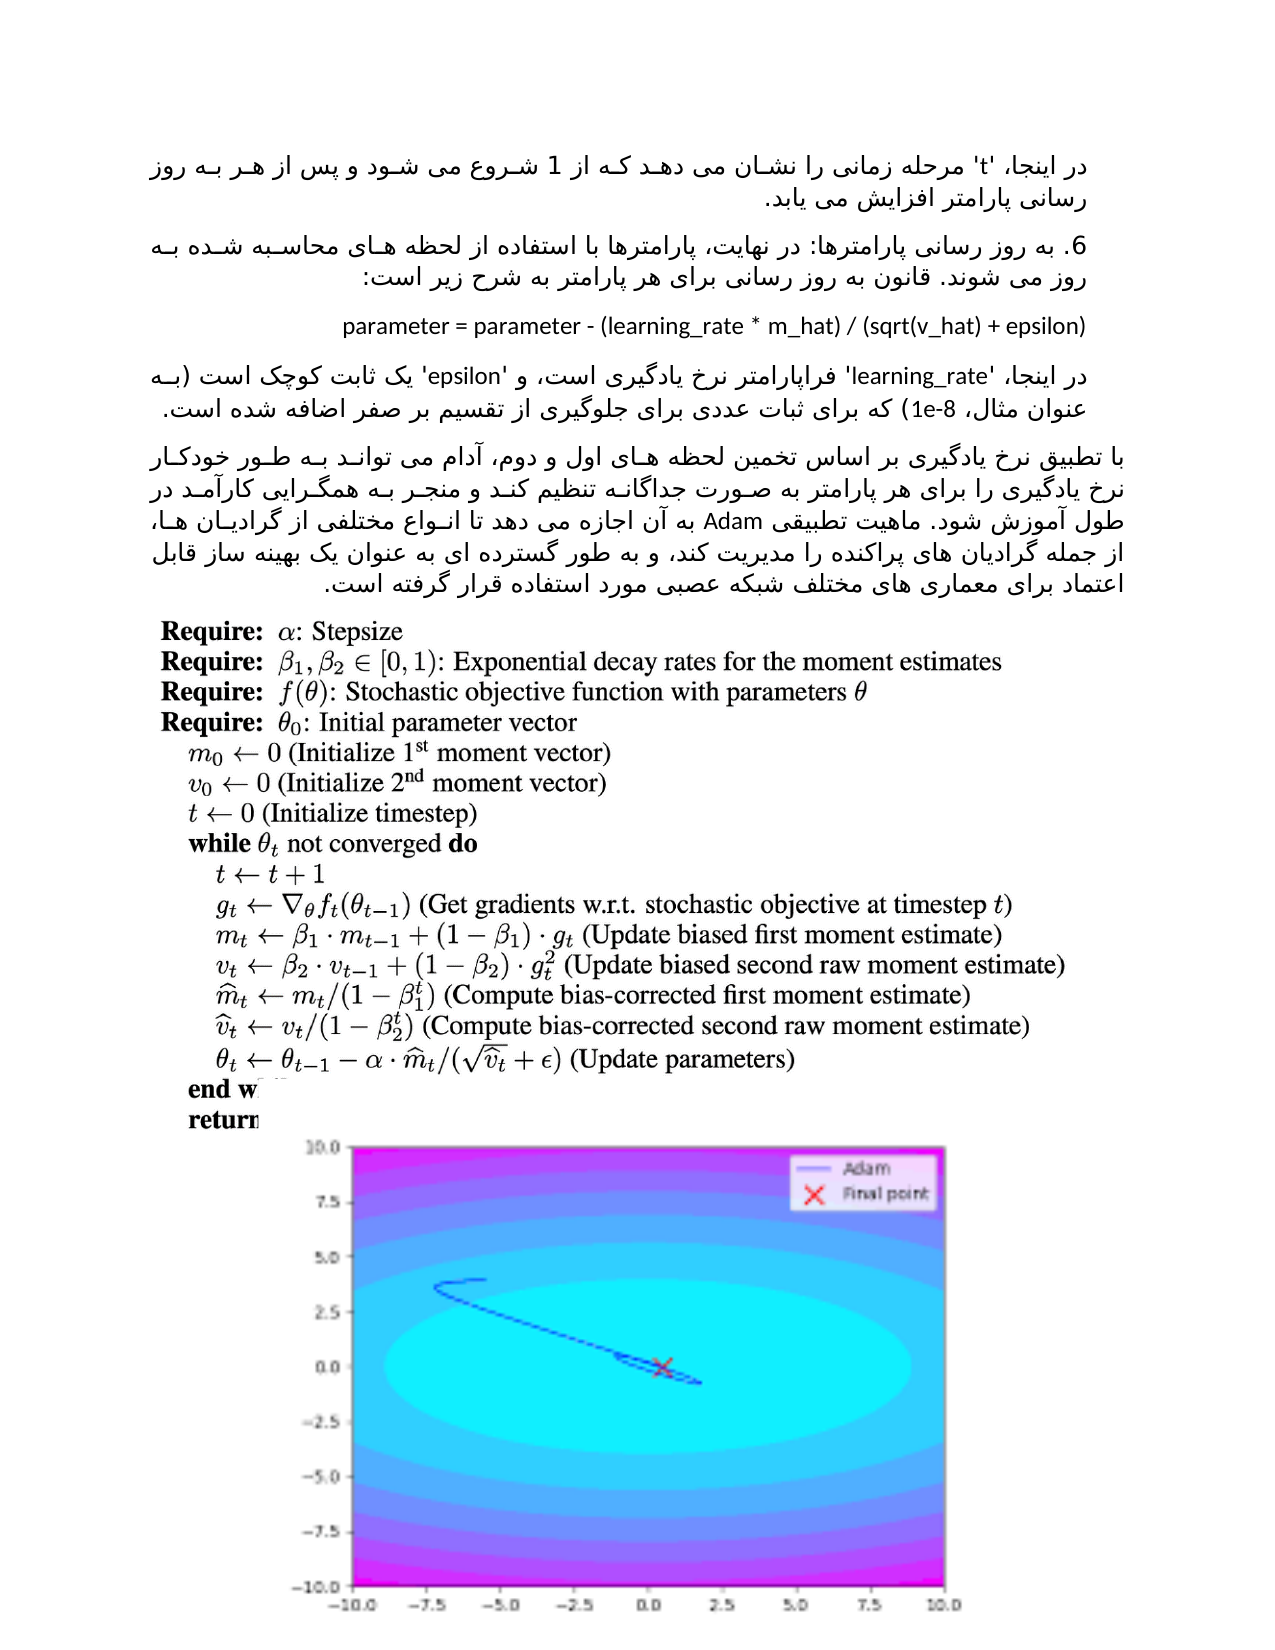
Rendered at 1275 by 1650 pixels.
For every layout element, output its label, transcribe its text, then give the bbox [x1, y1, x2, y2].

text 6. به روز رسانی پارامترها: در نهایت، پارامترها با استفاده از لحظه های محاسبه شده به روز می شوند. قانون به روز رسانی برای هر پارامتر به شرح زیر است: [150, 231, 1087, 292]
picture [150, 617, 1078, 1650]
text parameter = parameter - (learning_rate * m_hat) / (sqrt(v_hat) + epsilon) [150, 311, 1087, 341]
text با تطبیق نرخ یادگیری بر اساس تخمین لحظه های اول و دوم، آدام می تواند به طور خودکار نرخ یادگیری را برای هر پارامتر به صورت جداگانه تنظیم کند و منجر به همگرایی کارآمد در طول آموزش شود. ماهیت تطبیقی Adam به آن اجازه می دهد تا انواع مختلفی از گرادیان ها، از جمله گرادیان های پراکنده را مدیریت کند، و به طور گسترده ای به عنوان یک بهینه ساز قابل اعتماد برای معماری های مختلف شبکه عصبی مورد استفاده قرار گرفته است. [150, 442, 1125, 599]
text در اینجا، 't' مرحله زمانی را نشان می دهد که از 1 شروع می شود و پس از هر به روز رسانی پارامتر افزایش می یابد. [150, 150, 1087, 212]
text در اینجا، 'learning_rate' فراپارامتر نرخ یادگیری است، و 'epsilon' یک ثابت کوچک است (به عنوان مثال، 1e-8) که برای ثبات عددی برای جلوگیری از تقسیم بر صفر اضافه شده است. [150, 360, 1087, 423]
